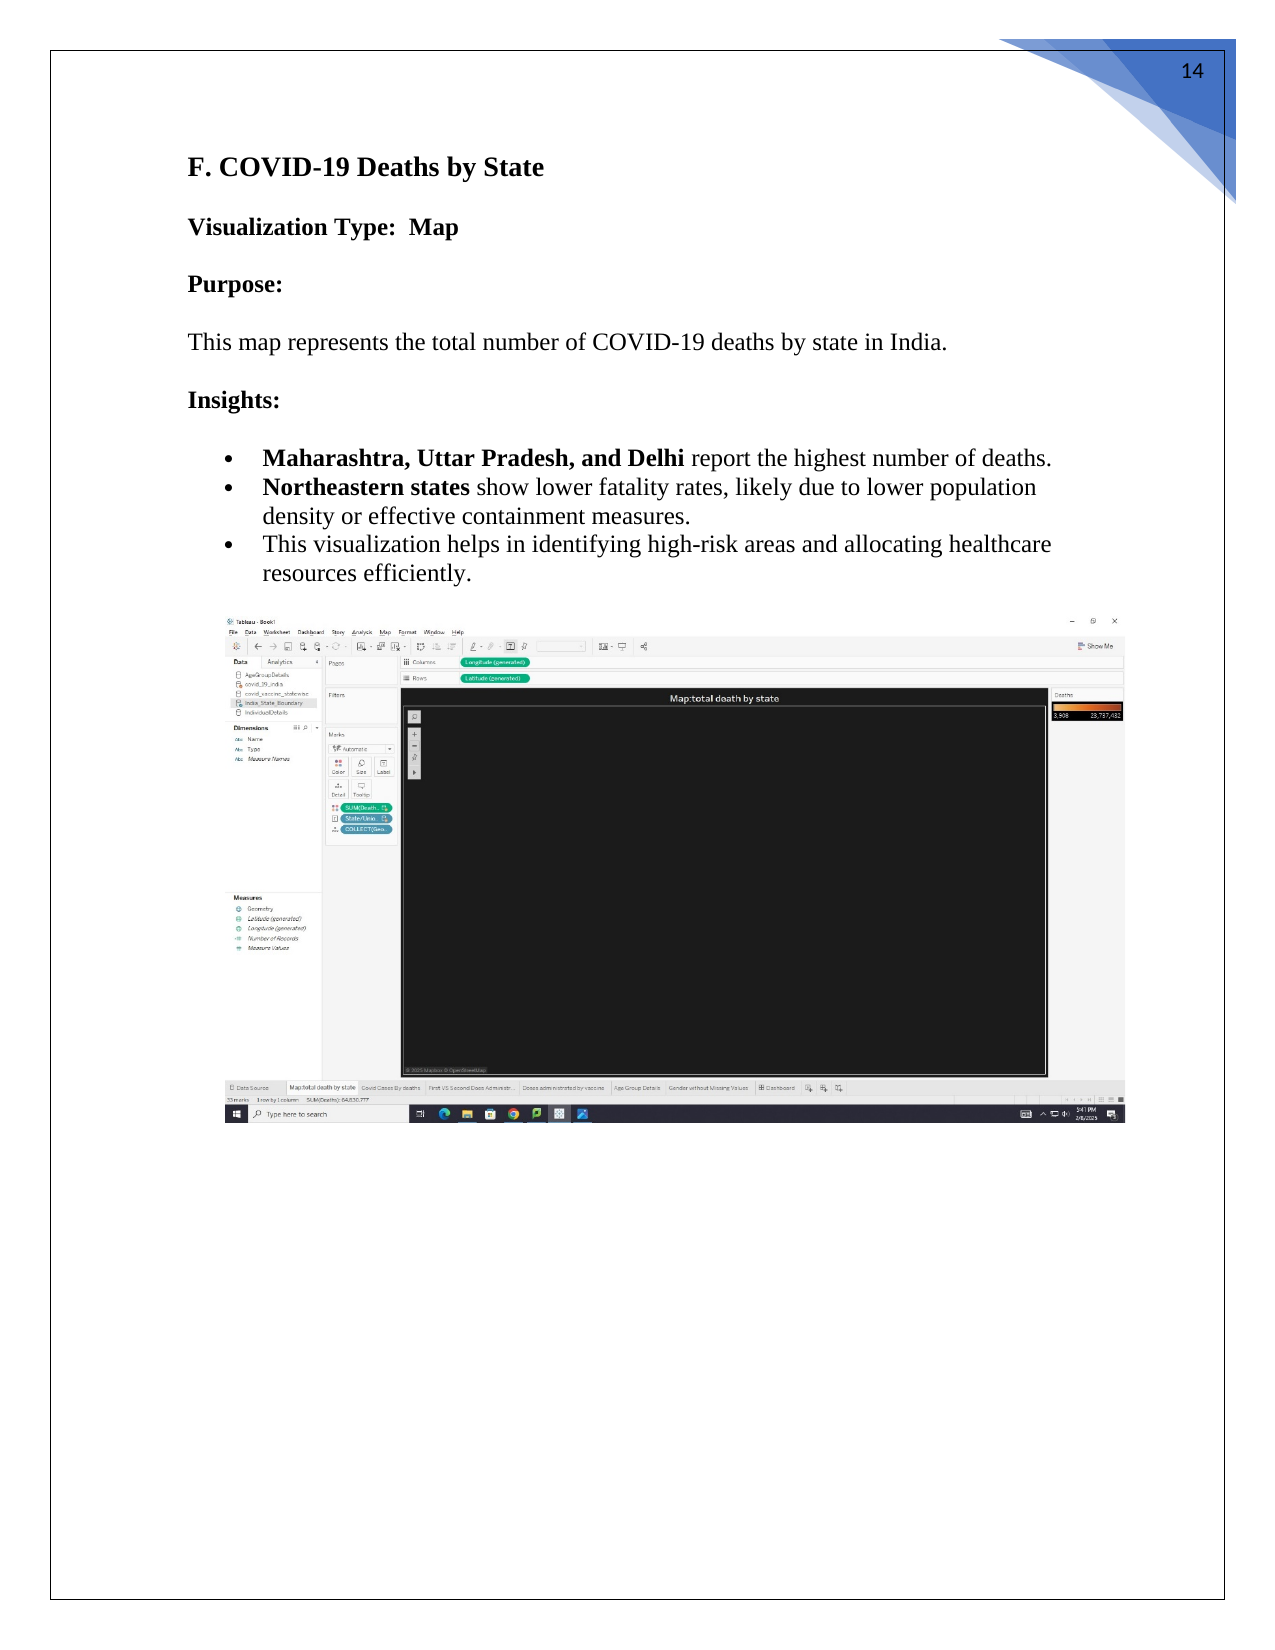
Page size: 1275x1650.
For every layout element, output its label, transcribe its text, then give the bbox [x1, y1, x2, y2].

text Purpose: [187, 269, 1087, 298]
picture [997, 39, 1236, 205]
text Insights: [187, 385, 1087, 414]
list This visualization helps in identifying high-risk areas and allocating healthcare resources efficiently. [225, 529, 1087, 587]
list Northeastern states show lower fatality rates, likely due to lower population density or effective containment measures. [225, 472, 1087, 529]
picture [997, 51, 1224, 205]
list Maharashtra, Uttar Pradesh, and Delhi report the highest number of deaths. [225, 443, 1087, 472]
text Visualization Type: Map [187, 212, 1087, 240]
text This map represents the total number of COVID-19 deaths by state in India. [187, 327, 1087, 356]
picture [225, 616, 1125, 1123]
text F. COVID-19 Deaths by State [187, 150, 1087, 182]
